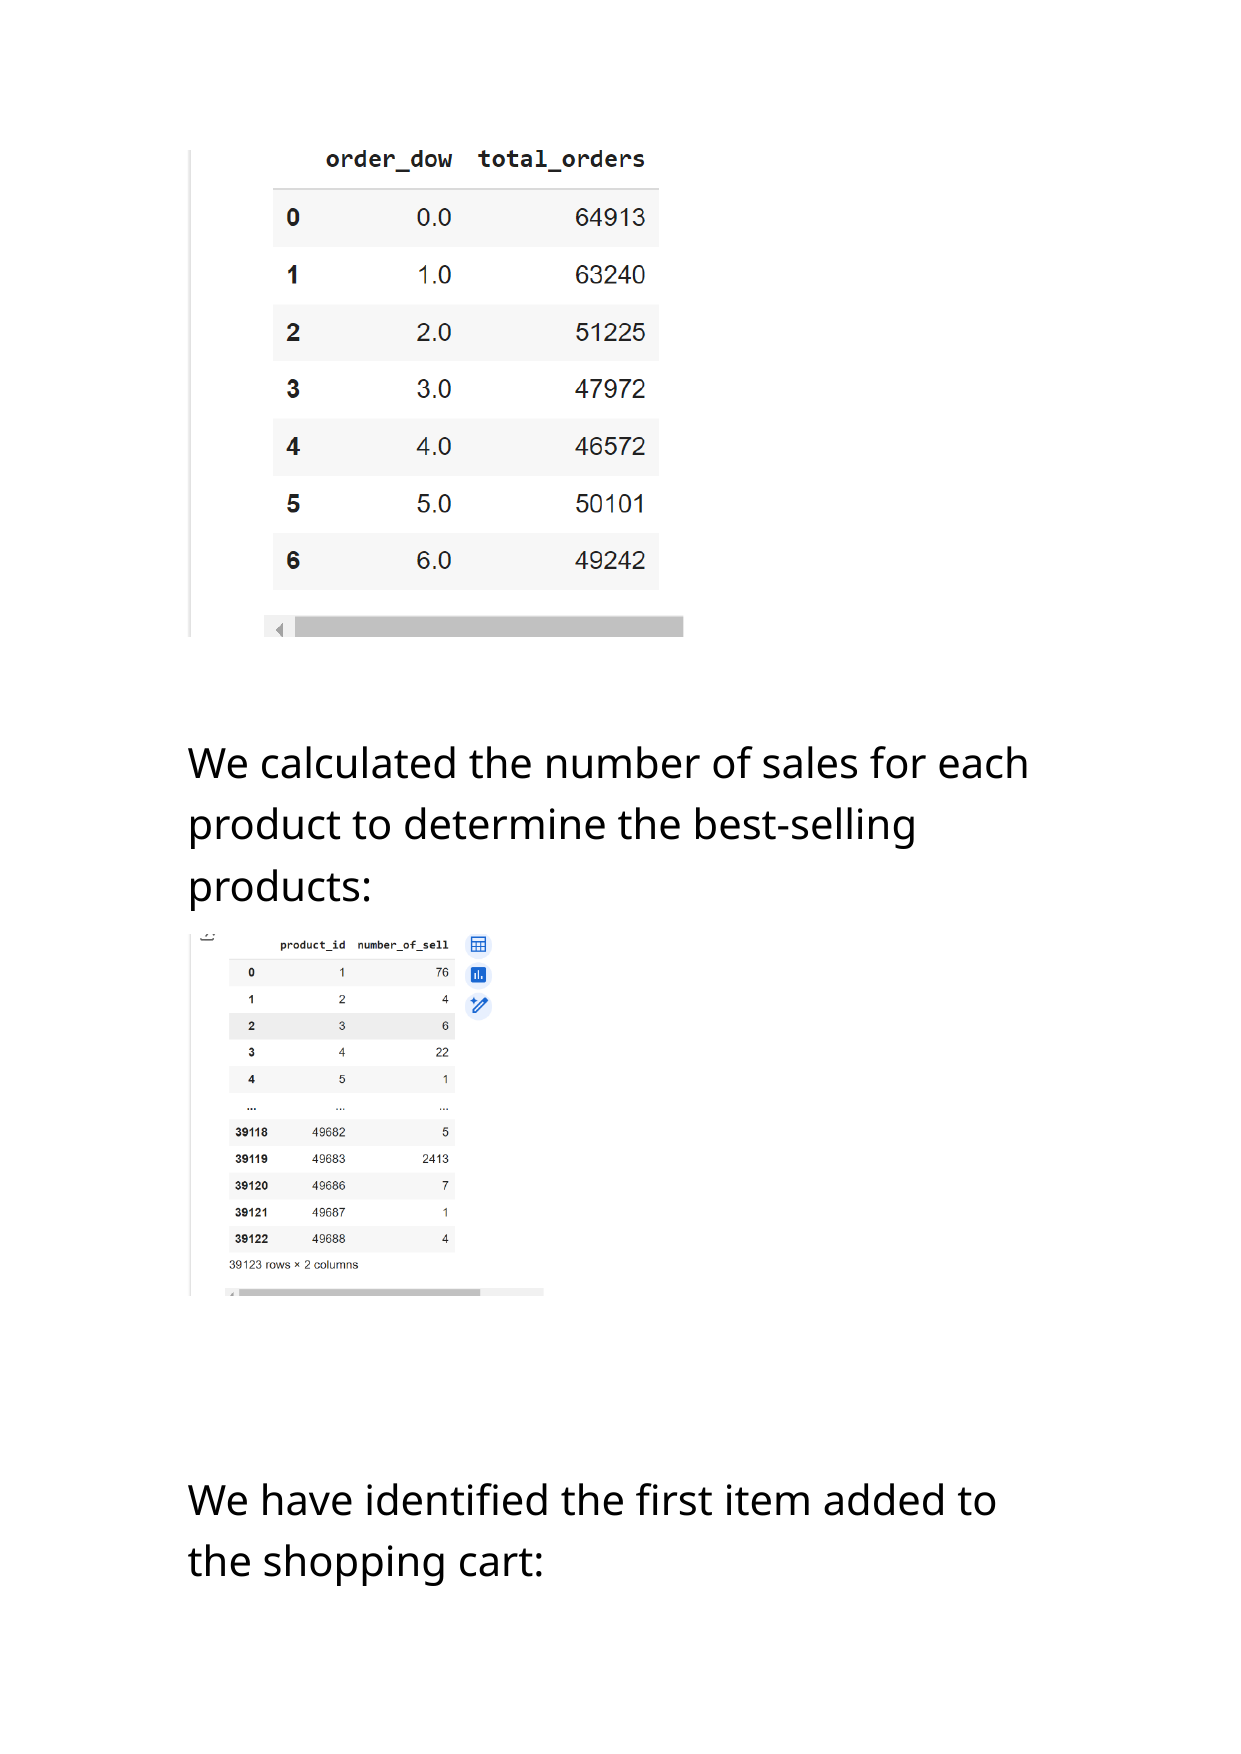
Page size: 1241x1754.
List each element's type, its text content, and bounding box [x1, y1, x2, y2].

text We have identified the first item added to the shopping cart: [187, 1471, 1053, 1588]
text We calculated the number of sales for each product to determine the best-selling products: [187, 734, 1053, 913]
picture [187, 150, 684, 637]
picture [187, 934, 544, 1296]
